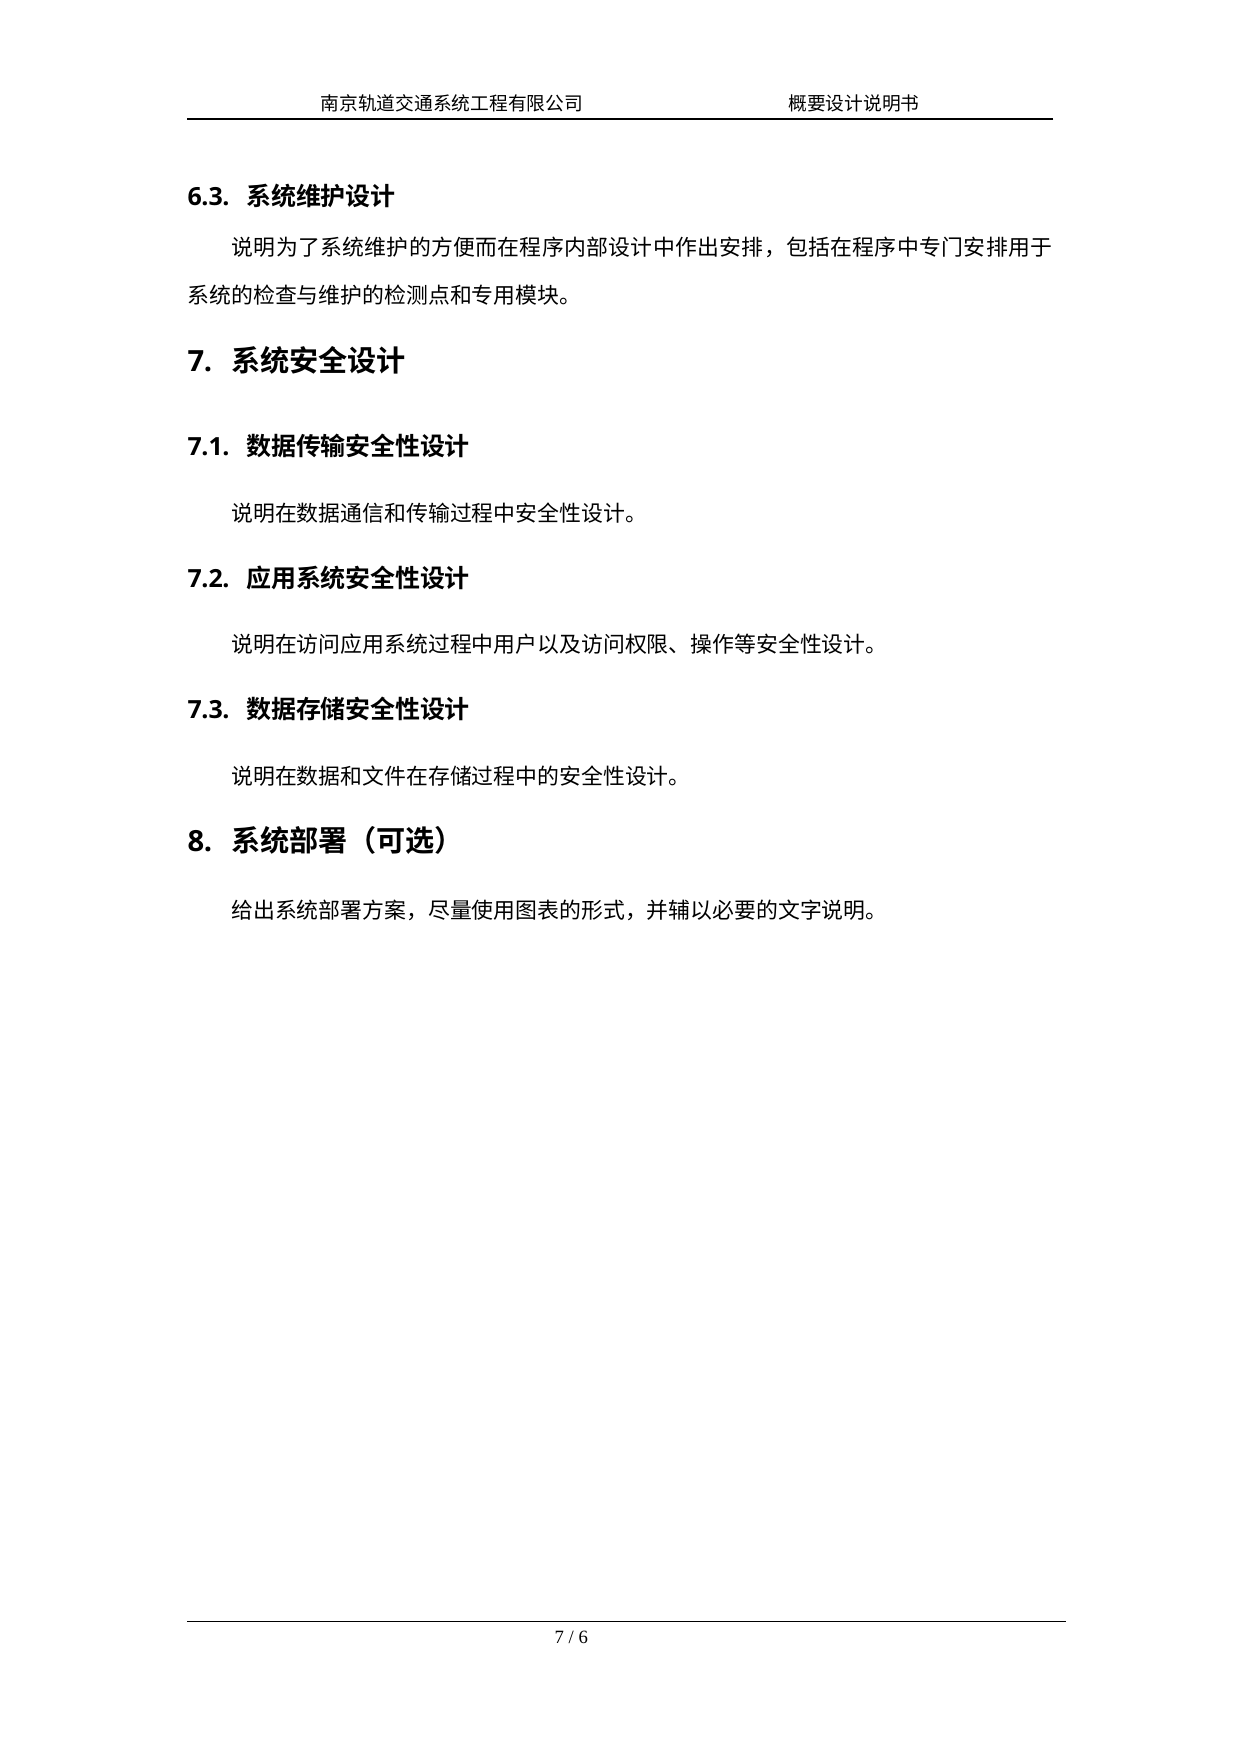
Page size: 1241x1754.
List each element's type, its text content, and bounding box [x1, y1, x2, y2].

list 数据传输安全性设计 [187, 412, 1053, 477]
text 给出系统部署方案，尽量使用图表的形式，并辅以必要的文字说明。 [187, 893, 1053, 925]
text 说明在数据通信和传输过程中安全性设计。 [187, 495, 1053, 528]
subtitle 系统安全设计 [187, 326, 1053, 391]
text 说明在数据和文件在存储过程中的安全性设计。 [187, 758, 1053, 791]
list 应用系统安全性设计 [187, 544, 1053, 609]
text 说明在访问应用系统过程中用户以及访问权限、操作等安全性设计。 [187, 627, 1053, 659]
list 系统维护设计 [187, 162, 1053, 227]
subtitle 系统部署（可选） [187, 807, 1053, 872]
list 数据存储安全性设计 [187, 675, 1053, 740]
list 说明为了系统维护的方便而在程序内部设计中作出安排，包括在程序中专门安排用于系统的检查与维护的检测点和专用模块。 [187, 229, 1053, 310]
